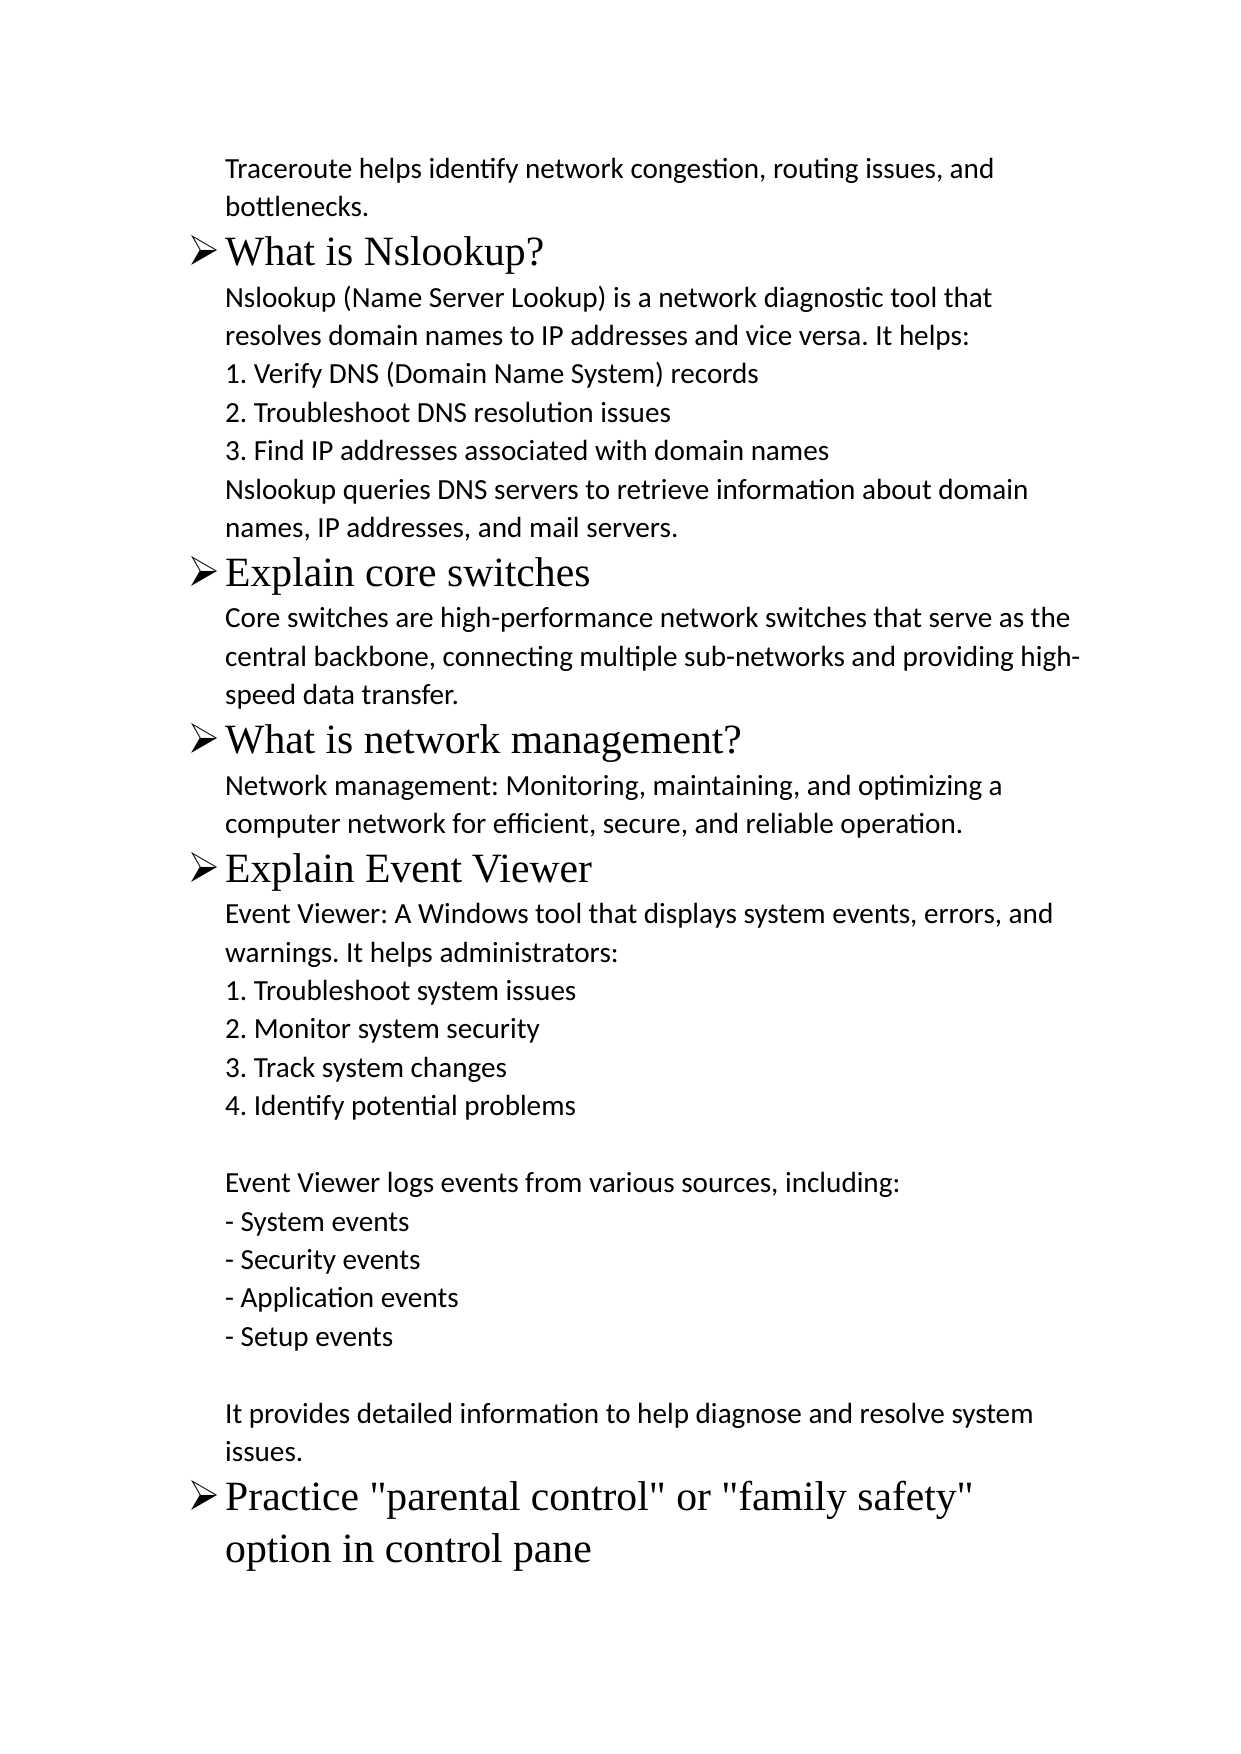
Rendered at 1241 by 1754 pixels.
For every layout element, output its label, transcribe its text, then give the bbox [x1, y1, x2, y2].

list 1. Verify DNS (Domain Name System) records [225, 356, 1090, 391]
list - System events [225, 1203, 1090, 1238]
list Traceroute helps identify network congestion, routing issues, and bottlenecks. [225, 150, 1090, 224]
list Event Viewer logs events from various sources, including: [225, 1164, 1090, 1200]
list Core switches are high-performance network switches that serve as the central backbone, connecting multiple sub-networks and providing high-speed data transfer. [225, 599, 1090, 712]
list 2. Troubleshoot DNS resolution issues [225, 394, 1090, 429]
list Explain core switches [187, 548, 1090, 596]
list Nslookup queries DNS servers to retrieve information about domain names, IP addresses, and mail servers. [225, 471, 1090, 545]
list Practice "parental control" or "family safety" option in control pane [187, 1472, 1090, 1571]
list Explain Event Viewer [187, 843, 1090, 891]
list Network management: Monitoring, maintaining, and optimizing a computer network for efficient, secure, and reliable operation. [225, 767, 1090, 841]
list - Setup events [225, 1318, 1090, 1354]
list Event Viewer: A Windows tool that displays system events, errors, and warnings. It helps administrators: [225, 895, 1090, 969]
list 4. Identify potential problems [225, 1087, 1090, 1123]
list Nslookup (Name Server Lookup) is a network diagnostic tool that resolves domain names to IP addresses and vice versa. It helps: [225, 279, 1090, 353]
list 1. Troubleshoot system issues [225, 972, 1090, 1008]
list What is Nslookup? [187, 227, 1090, 275]
list What is network management? [187, 715, 1090, 763]
list It provides detailed information to help diagnose and resolve system issues. [225, 1395, 1090, 1469]
list 2. Monitor system security [225, 1011, 1090, 1046]
list 3. Find IP addresses associated with domain names [225, 432, 1090, 468]
list 3. Track system changes [225, 1049, 1090, 1084]
list - Security events [225, 1241, 1090, 1277]
list - Application events [225, 1279, 1090, 1315]
